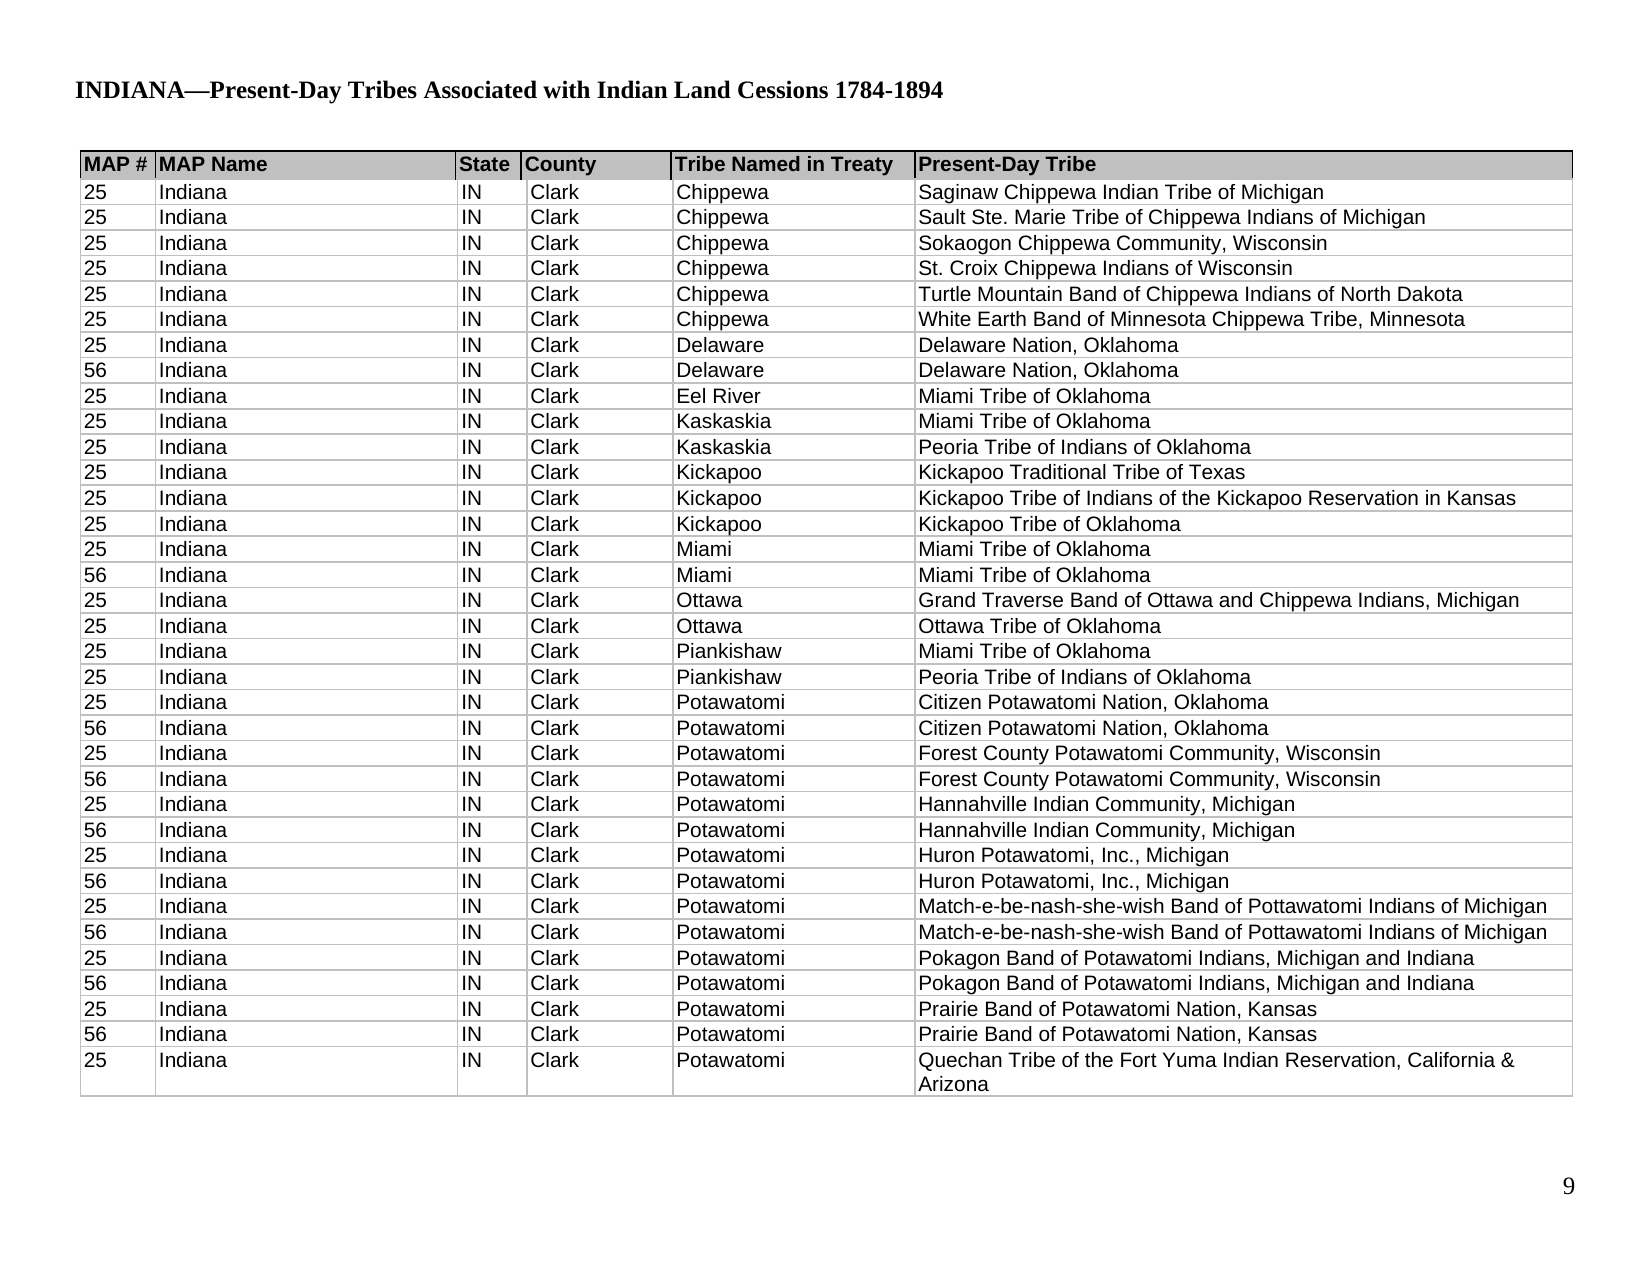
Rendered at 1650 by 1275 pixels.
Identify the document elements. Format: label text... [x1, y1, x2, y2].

table_cell Indiana [156, 486, 457, 510]
table_cell Indiana [156, 920, 457, 944]
table_cell Potawatomi [674, 767, 914, 791]
table_cell Clark [528, 461, 672, 484]
table_cell Clark [528, 792, 672, 816]
table_cell Hannahville Indian Community, Michigan [916, 792, 1572, 816]
table_cell IN [458, 716, 526, 739]
table_cell Miami [674, 537, 914, 561]
table_cell Indiana [156, 461, 457, 484]
table_cell Indiana [156, 256, 457, 280]
table_cell IN [458, 358, 526, 382]
table_cell Hannahville Indian Community, Michigan [916, 818, 1572, 842]
table_cell IN [458, 333, 526, 357]
table_cell White Earth Band of Minnesota Chippewa Tribe, Minnesota [916, 307, 1572, 331]
table_cell Clark [528, 665, 672, 688]
table_cell Chippewa [674, 205, 914, 229]
table_cell Indiana [156, 971, 457, 995]
table_cell Delaware Nation, Oklahoma [916, 333, 1572, 357]
table_cell Potawatomi [674, 1022, 914, 1046]
table_cell Clark [528, 843, 672, 867]
table_cell Clark [528, 869, 672, 893]
table_cell 25 [81, 945, 155, 969]
table_cell Grand Traverse Band of Ottawa and Chippewa Indians, Michigan [916, 588, 1572, 612]
table_cell Miami Tribe of Oklahoma [916, 410, 1572, 433]
table_cell Huron Potawatomi, Inc., Michigan [916, 869, 1572, 893]
table_cell 25 [81, 690, 155, 714]
table_cell Piankishaw [674, 639, 914, 663]
table_cell Clark [528, 818, 672, 842]
table_cell Clark [528, 358, 672, 382]
table_cell Kaskaskia [674, 410, 914, 433]
table_cell 56 [81, 971, 155, 995]
table_cell 25 [81, 486, 155, 510]
table_cell 56 [81, 563, 155, 586]
table_cell Clark [528, 307, 672, 331]
table_cell 25 [81, 512, 155, 535]
table_cell IN [458, 996, 526, 1020]
table_cell Indiana [156, 665, 457, 688]
table_cell Indiana [156, 512, 457, 535]
table_cell Clark [528, 384, 672, 408]
table_cell IN [458, 435, 526, 459]
table_cell IN [458, 410, 526, 433]
table_cell 25 [81, 996, 155, 1020]
table_cell 25 [81, 614, 155, 637]
table_cell Indiana [156, 869, 457, 893]
table_cell Kickapoo [674, 512, 914, 535]
table_cell Indiana [156, 384, 457, 408]
table_cell IN [458, 282, 526, 306]
table_cell 25 [81, 843, 155, 867]
table_cell IN [458, 563, 526, 586]
table_cell IN [458, 588, 526, 612]
table_cell Clark [528, 690, 672, 714]
table_cell Indiana [156, 716, 457, 739]
table_cell Clark [528, 1047, 672, 1095]
table_cell Pokagon Band of Potawatomi Indians, Michigan and Indiana [916, 945, 1572, 969]
table_cell Clark [528, 537, 672, 561]
table_cell Indiana [156, 741, 457, 765]
table_cell Indiana [156, 639, 457, 663]
table_cell IN [458, 894, 526, 918]
table_cell Indiana [156, 537, 457, 561]
table_cell IN [458, 818, 526, 842]
table_cell IN [458, 180, 526, 204]
table_cell Potawatomi [674, 690, 914, 714]
table_cell Ottawa [674, 588, 914, 612]
table_cell IN [458, 843, 526, 867]
table_cell Kickapoo Traditional Tribe of Texas [916, 461, 1572, 484]
table_cell IN [458, 614, 526, 637]
table_cell Chippewa [674, 180, 914, 204]
table_cell Potawatomi [674, 996, 914, 1020]
table_cell Clark [528, 205, 672, 229]
table_cell IN [458, 1047, 526, 1095]
table_cell Clark [528, 894, 672, 918]
table_cell Clark [528, 1022, 672, 1046]
table_cell Potawatomi [674, 843, 914, 867]
table_cell Piankishaw [674, 665, 914, 688]
table_cell Indiana [156, 282, 457, 306]
table_cell 25 [81, 435, 155, 459]
table_cell Clark [528, 512, 672, 535]
table_cell Peoria Tribe of Indians of Oklahoma [916, 665, 1572, 688]
table_cell Delaware [674, 358, 914, 382]
table_cell Miami Tribe of Oklahoma [916, 563, 1572, 586]
table_cell IN [458, 945, 526, 969]
table_cell 25 [81, 894, 155, 918]
table_cell Clark [528, 996, 672, 1020]
table_cell Sault Ste. Marie Tribe of Chippewa Indians of Michigan [916, 205, 1572, 229]
table_cell Clark [528, 486, 672, 510]
table_cell 25 [81, 282, 155, 306]
table_cell Prairie Band of Potawatomi Nation, Kansas [916, 996, 1572, 1020]
table_header MAP Name [156, 152, 455, 178]
table_cell Miami Tribe of Oklahoma [916, 384, 1572, 408]
table_cell Forest County Potawatomi Community, Wisconsin [916, 741, 1572, 765]
table_cell Kickapoo Tribe of Indians of the Kickapoo Reservation in Kansas [916, 486, 1572, 510]
table_cell IN [458, 384, 526, 408]
table_cell Clark [528, 435, 672, 459]
table_cell Match-e-be-nash-she-wish Band of Pottawatomi Indians of Michigan [916, 894, 1572, 918]
table_cell 25 [81, 741, 155, 765]
table_cell IN [458, 486, 526, 510]
table_cell 56 [81, 358, 155, 382]
table_cell 25 [81, 205, 155, 229]
table_cell Potawatomi [674, 792, 914, 816]
table_cell Match-e-be-nash-she-wish Band of Pottawatomi Indians of Michigan [916, 920, 1572, 944]
table_header MAP # [81, 152, 155, 178]
table_cell Chippewa [674, 282, 914, 306]
table_cell IN [458, 256, 526, 280]
table_cell Clark [528, 231, 672, 255]
table_cell IN [458, 512, 526, 535]
table_cell Potawatomi [674, 1047, 914, 1095]
table_cell 25 [81, 231, 155, 255]
table_cell 56 [81, 1022, 155, 1046]
table_cell 56 [81, 716, 155, 739]
table_cell Clark [528, 563, 672, 586]
table_cell 25 [81, 256, 155, 280]
table_cell Clark [528, 410, 672, 433]
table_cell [916, 1047, 1572, 1095]
table_cell IN [458, 920, 526, 944]
table_cell Chippewa [674, 231, 914, 255]
table_cell Kickapoo [674, 486, 914, 510]
table_cell Potawatomi [674, 741, 914, 765]
table_cell 25 [81, 792, 155, 816]
table_cell IN [458, 792, 526, 816]
table_cell Clark [528, 180, 672, 204]
table_cell Clark [528, 920, 672, 944]
table_cell Indiana [156, 767, 457, 791]
table_cell IN [458, 741, 526, 765]
table_cell Potawatomi [674, 920, 914, 944]
table_cell Citizen Potawatomi Nation, Oklahoma [916, 716, 1572, 739]
table_cell IN [458, 869, 526, 893]
table_cell Citizen Potawatomi Nation, Oklahoma [916, 690, 1572, 714]
table_cell IN [458, 307, 526, 331]
table_cell 25 [81, 639, 155, 663]
table_cell Indiana [156, 843, 457, 867]
table_cell IN [458, 767, 526, 791]
table_cell Clark [528, 971, 672, 995]
table_cell Indiana [156, 333, 457, 357]
table_cell Potawatomi [674, 894, 914, 918]
table_cell 25 [81, 180, 155, 204]
table_cell Indiana [156, 996, 457, 1020]
table_cell Clark [528, 741, 672, 765]
table_cell Potawatomi [674, 869, 914, 893]
table_header Tribe Named in Treaty [672, 152, 914, 178]
table_cell IN [458, 537, 526, 561]
table_cell Indiana [156, 1047, 457, 1095]
table_cell IN [458, 639, 526, 663]
table_cell Clark [528, 716, 672, 739]
table_cell Clark [528, 614, 672, 637]
table_cell Indiana [156, 410, 457, 433]
table_cell Indiana [156, 818, 457, 842]
table_cell Indiana [156, 690, 457, 714]
table_cell 56 [81, 869, 155, 893]
table_cell Indiana [156, 588, 457, 612]
table_cell Indiana [156, 1022, 457, 1046]
table_cell Miami [674, 563, 914, 586]
table_cell Clark [528, 333, 672, 357]
table_cell Indiana [156, 894, 457, 918]
table_cell Pokagon Band of Potawatomi Indians, Michigan and Indiana [916, 971, 1572, 995]
table_cell 25 [81, 307, 155, 331]
table_cell Ottawa [674, 614, 914, 637]
table_header County [522, 152, 670, 178]
table_cell Indiana [156, 180, 457, 204]
table_cell 56 [81, 818, 155, 842]
table_cell St. Croix Chippewa Indians of Wisconsin [916, 256, 1572, 280]
table_cell Indiana [156, 563, 457, 586]
table_cell IN [458, 665, 526, 688]
table_cell Clark [528, 256, 672, 280]
table_header Present-Day Tribe [916, 152, 1572, 178]
table_cell Clark [528, 282, 672, 306]
table_cell Indiana [156, 307, 457, 331]
table_cell Potawatomi [674, 818, 914, 842]
table_cell Chippewa [674, 307, 914, 331]
table_cell Indiana [156, 231, 457, 255]
table_cell Forest County Potawatomi Community, Wisconsin [916, 767, 1572, 791]
table_cell Sokaogon Chippewa Community, Wisconsin [916, 231, 1572, 255]
table_cell Prairie Band of Potawatomi Nation, Kansas [916, 1022, 1572, 1046]
table_cell 25 [81, 665, 155, 688]
table_cell Kickapoo [674, 461, 914, 484]
table_cell IN [458, 1022, 526, 1046]
table_cell Kaskaskia [674, 435, 914, 459]
table_cell 25 [81, 537, 155, 561]
table_cell Eel River [674, 384, 914, 408]
table_cell IN [458, 461, 526, 484]
table_cell IN [458, 231, 526, 255]
table_cell Huron Potawatomi, Inc., Michigan [916, 843, 1572, 867]
table_cell Clark [528, 588, 672, 612]
table_cell 56 [81, 920, 155, 944]
table_cell Potawatomi [674, 971, 914, 995]
table_header State [456, 152, 520, 178]
table_cell Indiana [156, 792, 457, 816]
table_cell Saginaw Chippewa Indian Tribe of Michigan [916, 180, 1572, 204]
table_cell Miami Tribe of Oklahoma [916, 537, 1572, 561]
table_cell Kickapoo Tribe of Oklahoma [916, 512, 1572, 535]
table_cell 25 [81, 588, 155, 612]
table_cell 25 [81, 333, 155, 357]
table_cell Indiana [156, 205, 457, 229]
table_cell Indiana [156, 945, 457, 969]
table_cell Ottawa Tribe of Oklahoma [916, 614, 1572, 637]
table_cell 25 [81, 410, 155, 433]
table_cell Clark [528, 767, 672, 791]
table_cell Potawatomi [674, 716, 914, 739]
table_cell IN [458, 690, 526, 714]
table_cell 56 [81, 767, 155, 791]
table_cell IN [458, 971, 526, 995]
table_cell IN [458, 205, 526, 229]
table_cell Peoria Tribe of Indians of Oklahoma [916, 435, 1572, 459]
table_cell Turtle Mountain Band of Chippewa Indians of North Dakota [916, 282, 1572, 306]
table_cell 25 [81, 384, 155, 408]
table_cell 25 [81, 461, 155, 484]
table_cell Indiana [156, 435, 457, 459]
table_cell Potawatomi [674, 945, 914, 969]
table_cell Miami Tribe of Oklahoma [916, 639, 1572, 663]
table_cell Delaware Nation, Oklahoma [916, 358, 1572, 382]
table_cell Chippewa [674, 256, 914, 280]
table_cell Indiana [156, 614, 457, 637]
table_cell Clark [528, 639, 672, 663]
table_cell 25 [81, 1047, 155, 1095]
table_cell Indiana [156, 358, 457, 382]
table_cell Clark [528, 945, 672, 969]
table_cell Delaware [674, 333, 914, 357]
